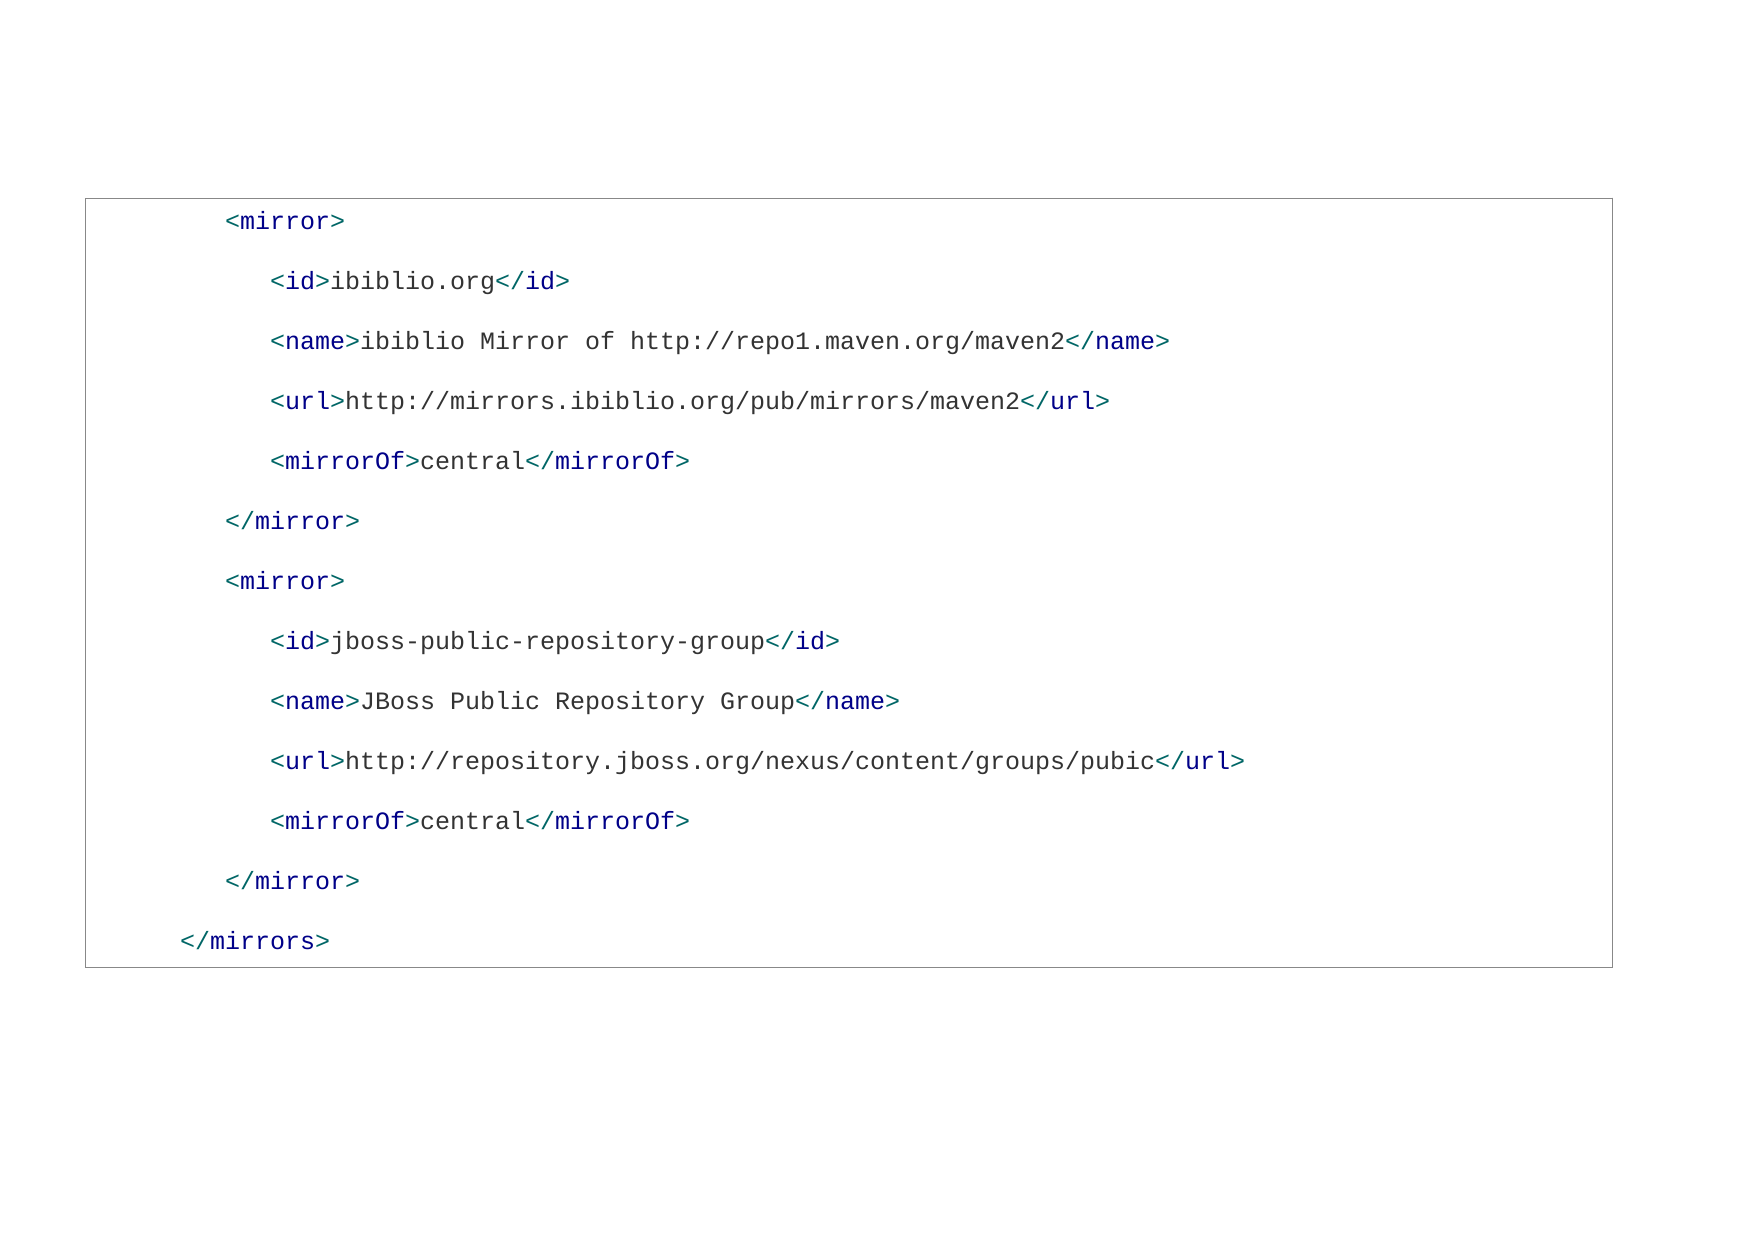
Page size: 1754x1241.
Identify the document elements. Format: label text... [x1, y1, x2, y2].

text <mirror> [86, 199, 1612, 239]
text <mirror> [86, 558, 1612, 599]
text <id>ibiblio.org</id> [86, 258, 1612, 299]
text <url>http://repository.jboss.org/nexus/content/groups/pubic</url> [86, 738, 1612, 779]
text </mirror> [86, 858, 1612, 899]
text <mirrorOf>central</mirrorOf> [86, 438, 1612, 479]
text <mirrorOf>central</mirrorOf> [86, 798, 1612, 839]
text </mirrors> [86, 918, 1612, 967]
text <name>JBoss Public Repository Group</name> [86, 678, 1612, 719]
text <id>jboss-public-repository-group</id> [86, 618, 1612, 659]
text <url>http://mirrors.ibiblio.org/pub/mirrors/maven2</url> [86, 378, 1612, 419]
text </mirror> [86, 498, 1612, 539]
text <name>ibiblio Mirror of http://repo1.maven.org/maven2</name> [86, 318, 1612, 359]
